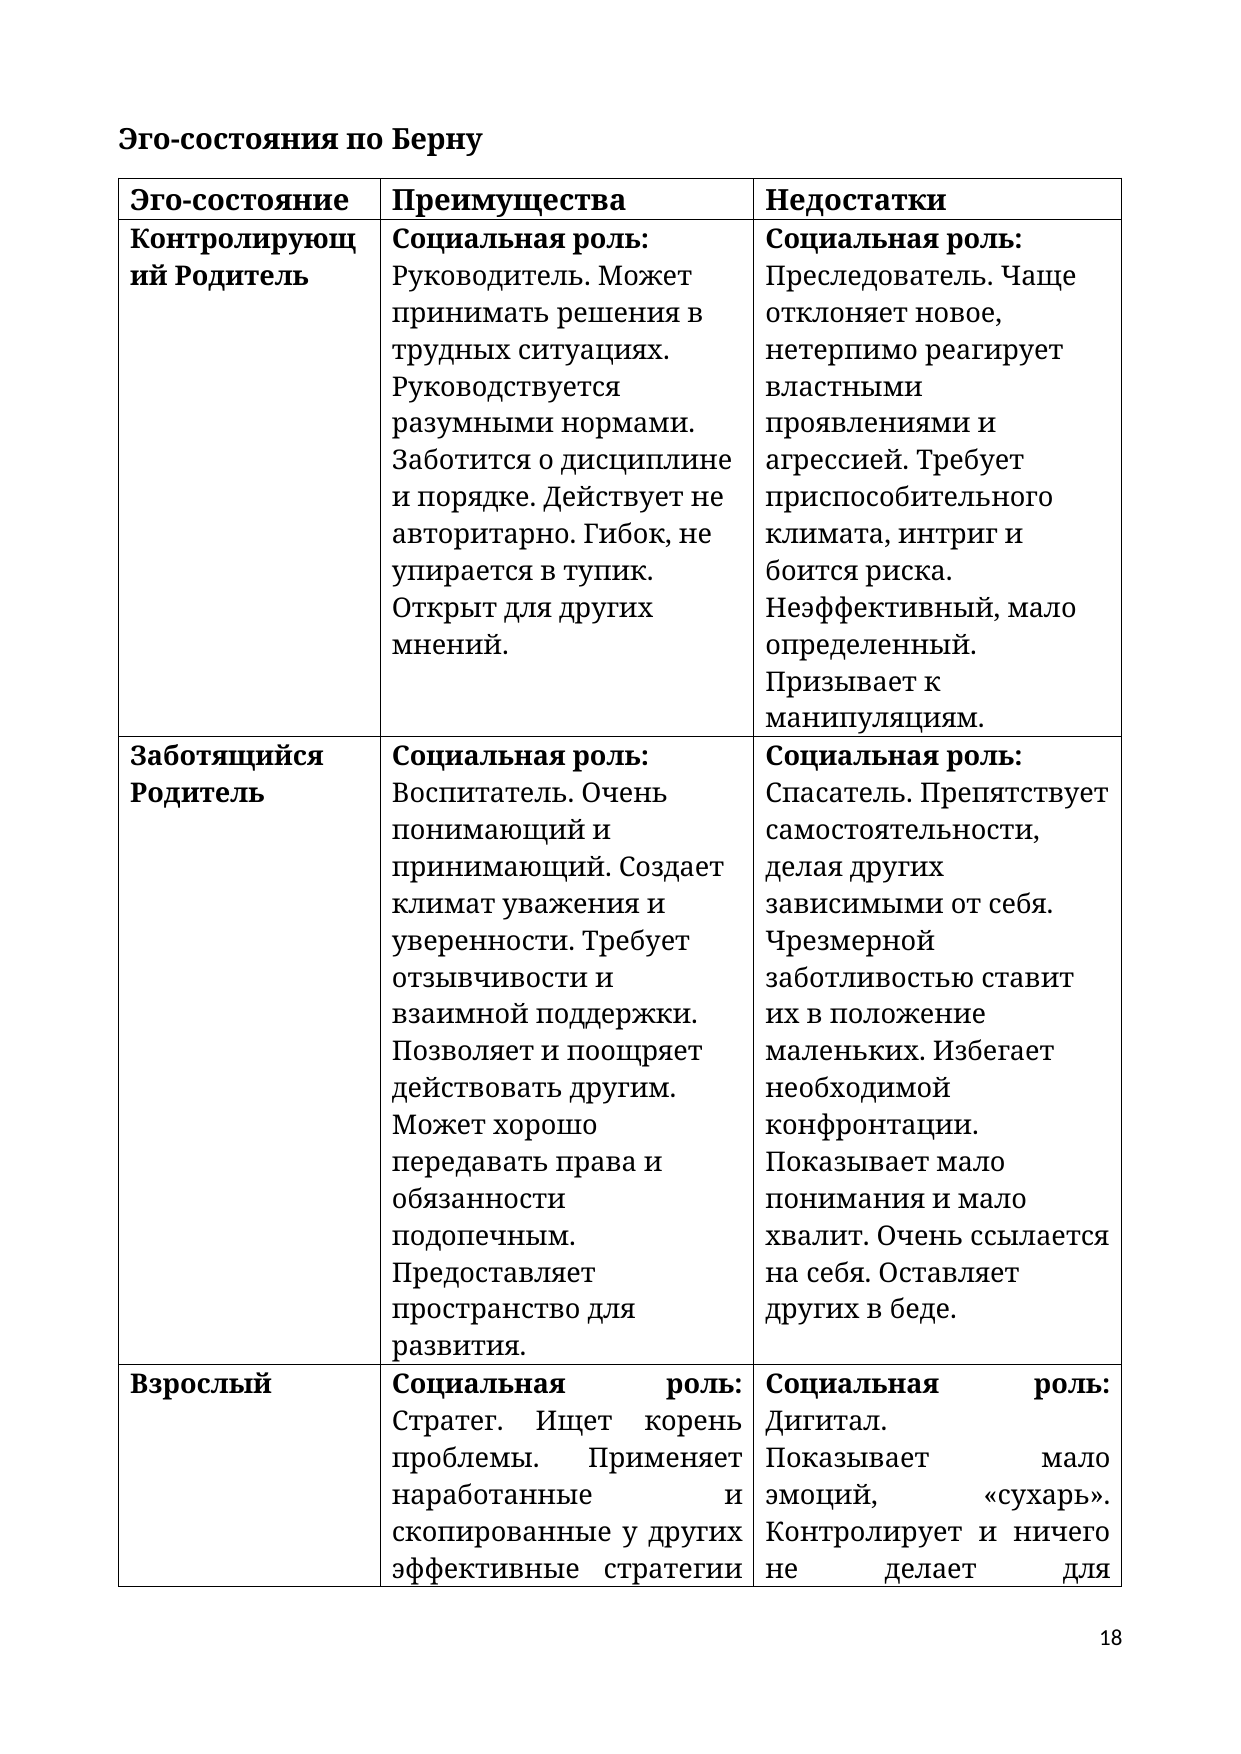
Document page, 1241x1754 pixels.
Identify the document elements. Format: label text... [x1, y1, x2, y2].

table_cell Социальная роль: Преследователь. Чаще отклоняет новое, нетерпимо реагирует властными проявлениями и агрессией. Требует приспособительного климата, интриг и боится риска. Неэффективный, мало определенный. Призывает к манипуляциям. [754, 220, 1121, 736]
table_cell Заботящийся Родитель [119, 737, 380, 1364]
table_cell Социальная роль: Руководитель. Может принимать решения в трудных ситуациях. Руководствуется разумными нормами. Заботится о дисциплине и порядке. Действует не авторитарно. Гибок, не упирается в тупик. Открыт для других мнений. [381, 220, 753, 736]
table_cell Социальная роль: Спасатель. Препятствует самостоятельности, делая других зависимыми от себя. Чрезмерной заботливостью ставит их в положение маленьких. Избегает необходимой конфронтации. Показывает мало понимания и мало хвалит. Очень ссылается на себя. Оставляет других в беде. [754, 737, 1121, 1364]
table_cell Взрослый [119, 1365, 380, 1586]
table_cell Контролирующий Родитель [119, 220, 380, 736]
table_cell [381, 1365, 753, 1586]
table_header Недостатки [754, 179, 1121, 218]
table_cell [754, 1365, 1121, 1586]
text Эго-состояния по Берну [118, 118, 1122, 158]
table_header Преимущества [381, 179, 753, 218]
table_cell Социальная роль: Воспитатель. Очень понимающий и принимающий. Создает климат уважения и уверенности. Требует отзывчивости и взаимной поддержки. Позволяет и поощряет действовать другим. Может хорошо передавать права и обязанности подопечным. Предоставляет пространство для развития. [381, 737, 753, 1364]
table_header Эго-состояние [119, 179, 380, 218]
